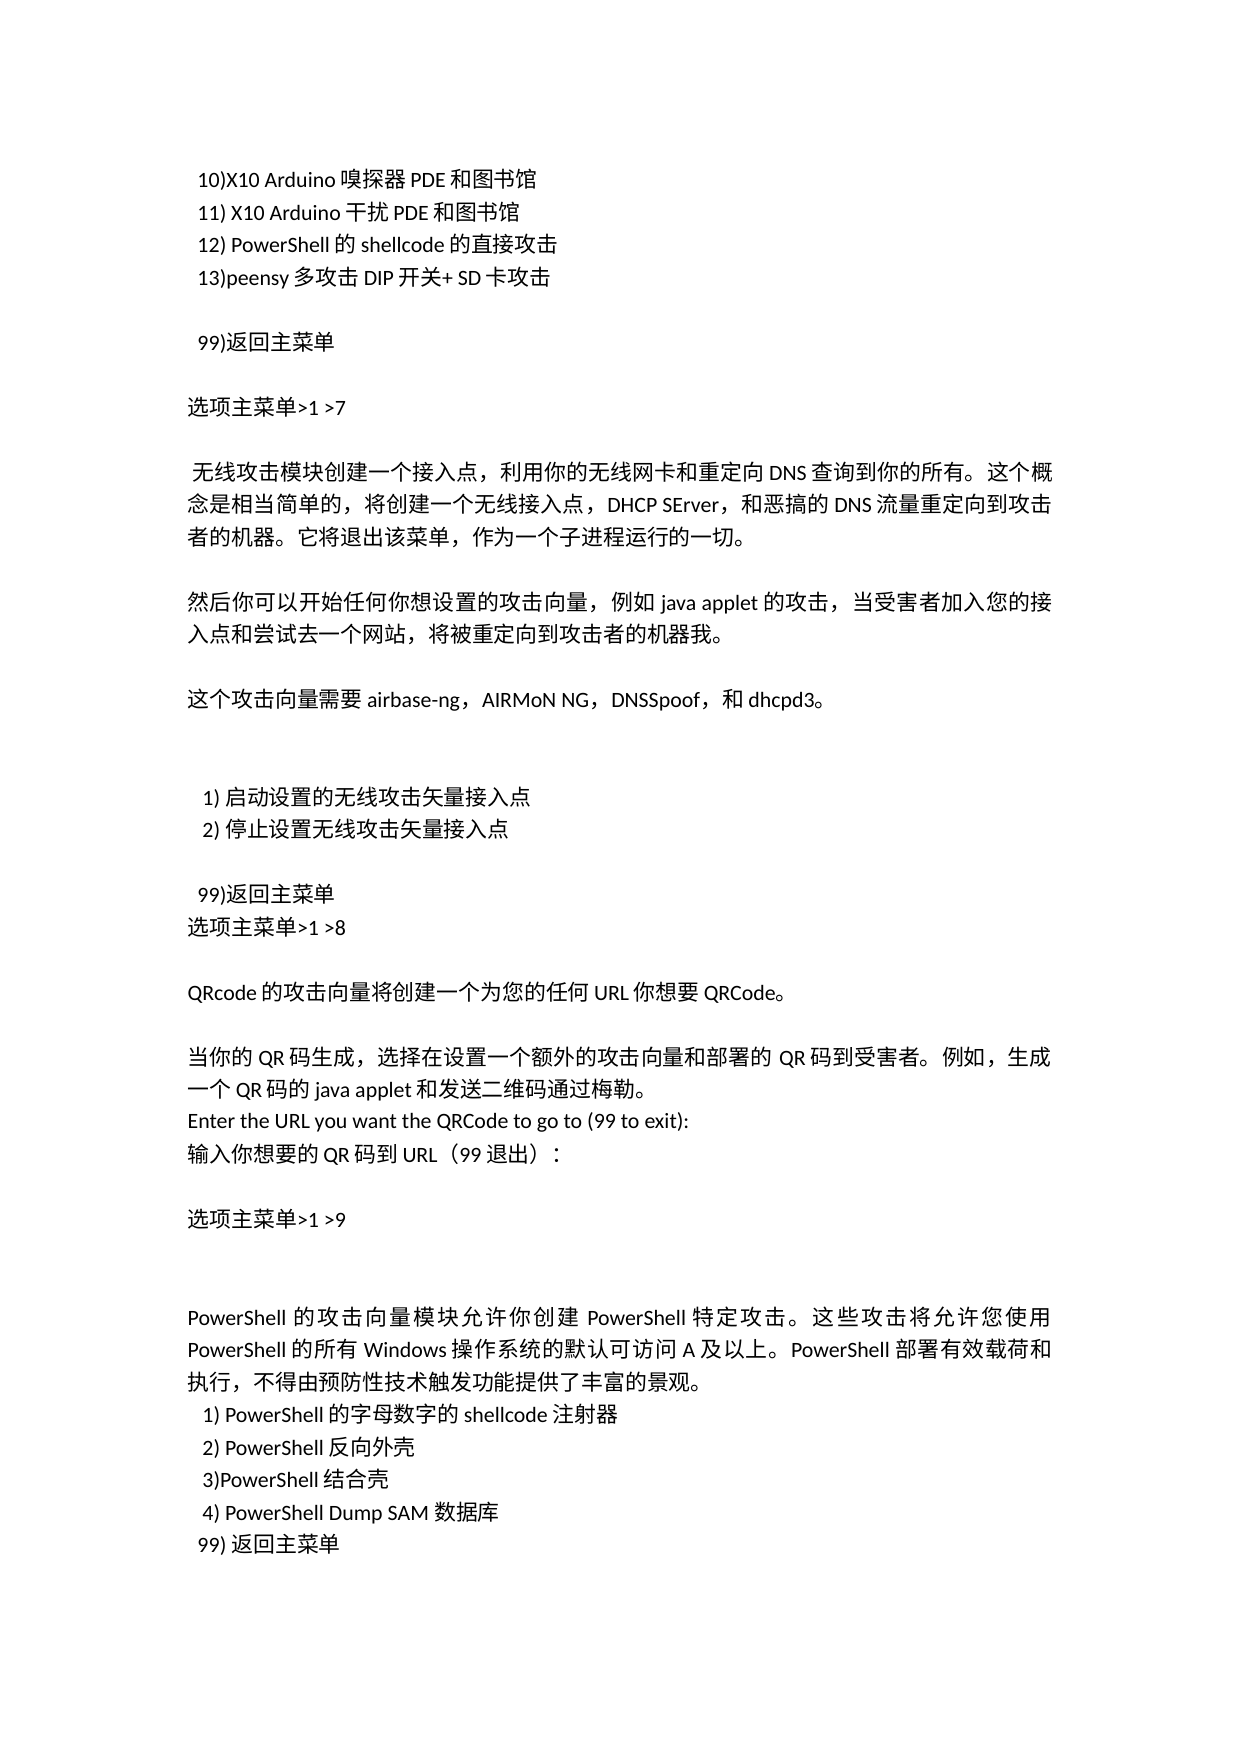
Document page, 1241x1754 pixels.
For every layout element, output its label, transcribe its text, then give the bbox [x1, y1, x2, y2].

text 10)X10 Arduino嗅探器PDE和图书馆 [187, 162, 1053, 194]
text 2) 停止设置无线攻击矢量接入点 [187, 812, 1053, 844]
text 1) 启动设置的无线攻击矢量接入点 [187, 779, 1053, 812]
text 12) PowerShell的shellcode的直接攻击 [187, 227, 1053, 259]
text 99) 返回主菜单 [187, 1527, 1053, 1559]
text Enter the URL you want the QRCode to go to (99 to exit): [187, 1104, 1053, 1137]
text 这个攻击向量需要airbase-ng，AIRMoN NG，DNSSpoof，和dhcpd3。 [187, 682, 1053, 714]
text 选项主菜单>1 >7 [187, 389, 1053, 422]
text 选项主菜单>1 >9 [187, 1202, 1053, 1234]
text 选项主菜单>1 >8 [187, 909, 1053, 942]
text 1) PowerShell的字母数字的shellcode注射器 [187, 1397, 1053, 1429]
text 4) PowerShell Dump SAM 数据库 [187, 1494, 1053, 1527]
text 然后你可以开始任何你想设置的攻击向量，例如java applet的攻击，当受害者加入您的接入点和尝试去一个网站，将被重定向到攻击者的机器我。 [187, 584, 1053, 649]
text QRcode的攻击向量将创建一个为您的任何URL你想要QRCode。 [187, 974, 1053, 1007]
text 3)PowerShell结合壳 [187, 1462, 1053, 1494]
text 输入你想要的QR码到URL（99退出）： [187, 1137, 1053, 1169]
text PowerShell的攻击向量模块允许你创建PowerShell特定攻击。这些攻击将允许您使用PowerShell的所有Windows操作系统的默认可访问A及以上。PowerShell部署有效载荷和执行，不得由预防性技术触发功能提供了丰富的景观。 [187, 1299, 1053, 1397]
text 无线攻击模块创建一个接入点，利用你的无线网卡和重定向DNS查询到你的所有。这个概念是相当简单的，将创建一个无线接入点，DHCP SErver，和恶搞的DNS流量重定向到攻击者的机器。它将退出该菜单，作为一个子进程运行的一切。 [187, 454, 1053, 552]
text 99)返回主菜单 [187, 877, 1053, 909]
text 99)返回主菜单 [187, 324, 1053, 357]
text 13)peensy多攻击DIP开关+ SD卡攻击 [187, 259, 1053, 292]
text 当你的QR码生成，选择在设置一个额外的攻击向量和部署的QR码到受害者。例如，生成一个QR码的java applet和发送二维码通过梅勒。 [187, 1039, 1053, 1104]
text 11) X10 Arduino干扰PDE和图书馆 [187, 194, 1053, 227]
text 2) PowerShell反向外壳 [187, 1429, 1053, 1462]
